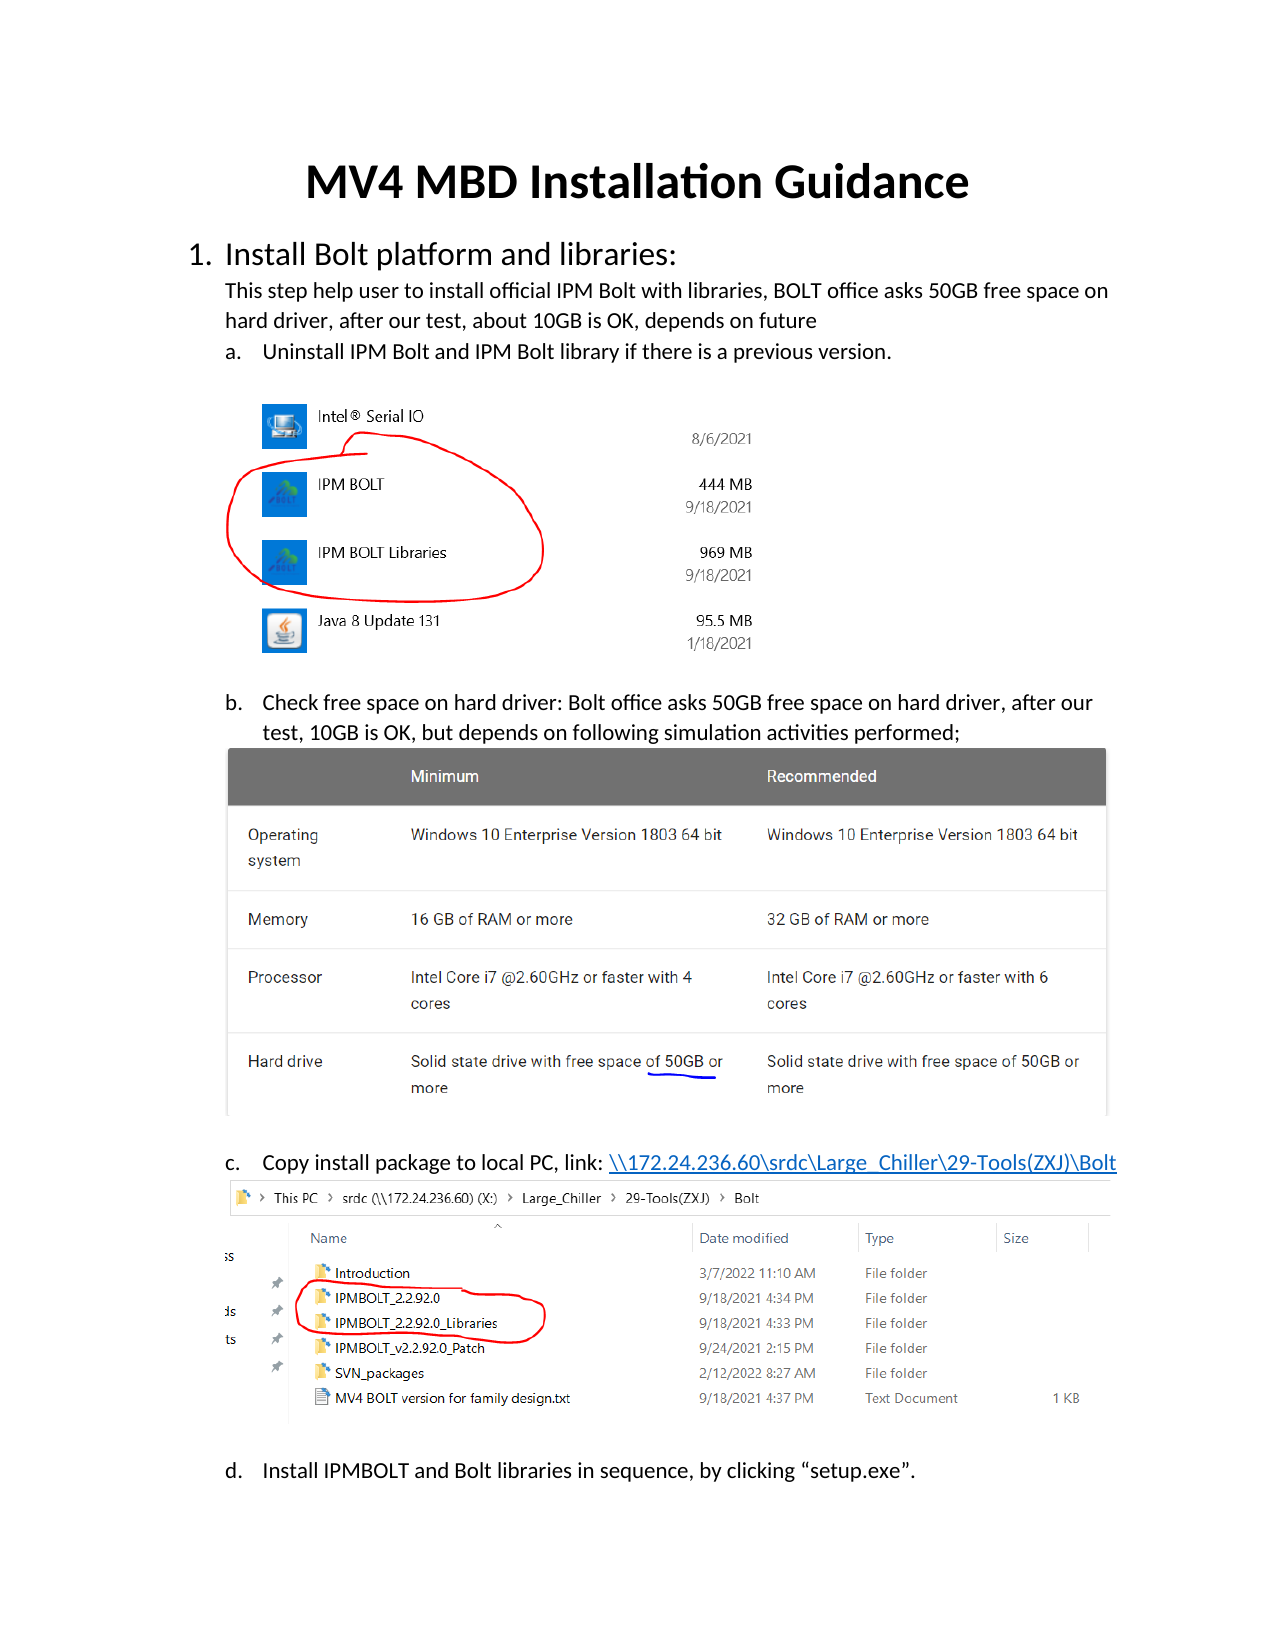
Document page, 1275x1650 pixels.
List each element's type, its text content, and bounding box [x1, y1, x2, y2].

list Install IPMBOLT and Bolt libraries in sequence, by clicking “setup.exe”. [225, 1456, 1125, 1484]
list This step help user to install official IPM Bolt with libraries, BOLT office asks 50GB free space on hard driver, after our test, about 10GB is OK, depends on future [225, 276, 1125, 335]
text MV4 MBD Installation Guidance [150, 150, 1125, 211]
list Copy install package to local PC, link: \\172.24.236.60\srdc\Large_Chiller\29-Tools(ZXJ)\Bolt [225, 1148, 1125, 1176]
list Check free space on hard driver: Bolt office asks 50GB free space on hard driver, after our test, 10GB is OK, but depends on following simulation activities performed; [225, 688, 1125, 746]
picture [225, 383, 772, 669]
picture [225, 1178, 1111, 1424]
picture [225, 748, 1111, 1116]
list Install Bolt platform and libraries: [187, 232, 1125, 273]
list Uninstall IPM Bolt and IPM Bolt library if there is a previous version. [225, 337, 1125, 365]
